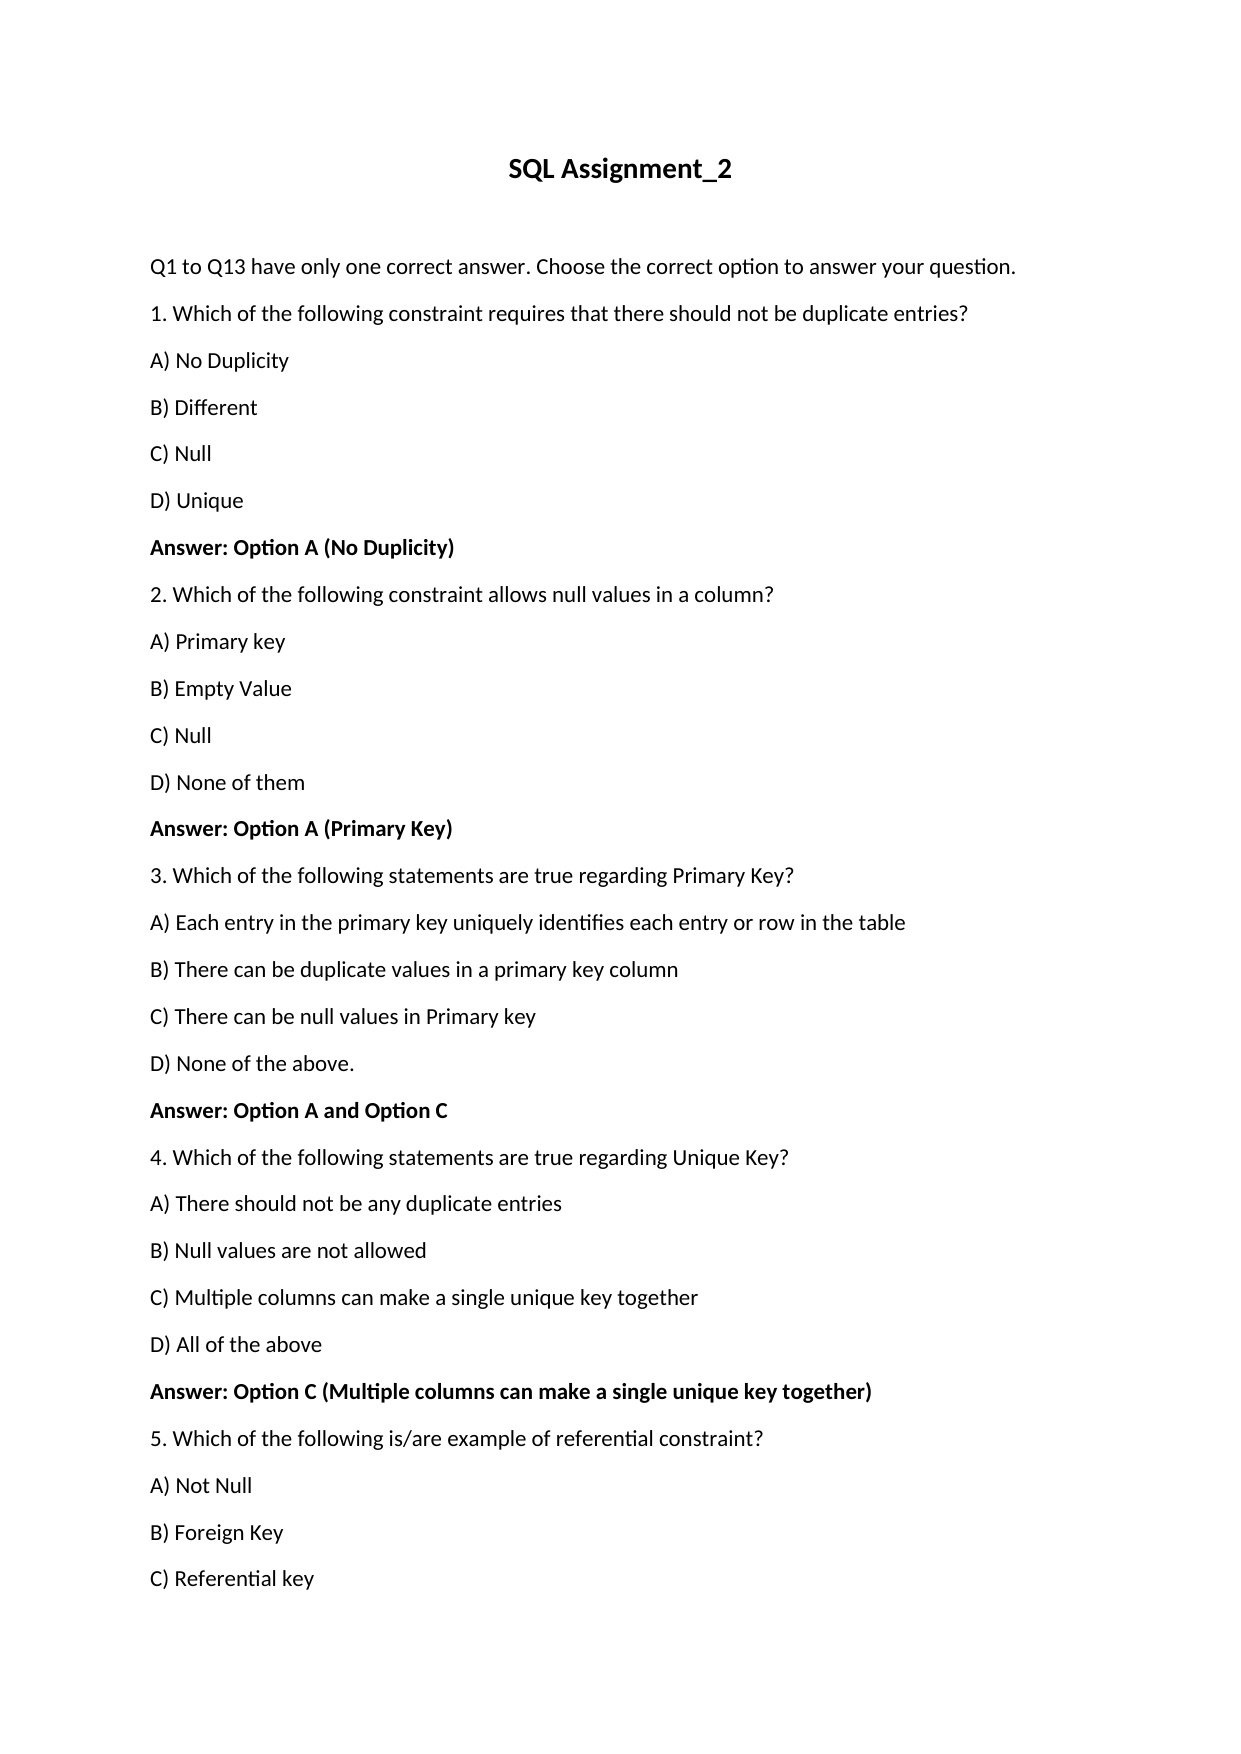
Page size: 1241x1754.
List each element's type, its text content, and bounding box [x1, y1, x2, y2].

text Q1 to Q13 have only one correct answer. Choose the correct option to answer your question. [150, 252, 1090, 280]
text C) Null [150, 721, 1090, 749]
text B) There can be duplicate values in a primary key column [150, 955, 1090, 983]
text Answer: Option A (No Duplicity) [150, 533, 1090, 561]
text D) All of the above [150, 1330, 1090, 1358]
text A) Primary key [150, 627, 1090, 655]
text B) Null values are not allowed [150, 1236, 1090, 1264]
text Answer: Option A (Primary Key) [150, 814, 1090, 842]
text 1. Which of the following constraint requires that there should not be duplicate entries? [150, 299, 1090, 327]
text A) There should not be any duplicate entries [150, 1189, 1090, 1217]
text A) Each entry in the primary key uniquely identifies each entry or row in the table [150, 908, 1090, 936]
text 4. Which of the following statements are true regarding Unique Key? [150, 1143, 1090, 1171]
text 2. Which of the following constraint allows null values in a column? [150, 580, 1090, 608]
text D) Unique [150, 486, 1090, 514]
text C) There can be null values in Primary key [150, 1002, 1090, 1030]
text A) No Duplicity [150, 346, 1090, 374]
text SQL Assignment_2 [150, 150, 1090, 186]
text A) Not Null [150, 1471, 1090, 1499]
text D) None of the above. [150, 1049, 1090, 1077]
text C) Referential key [150, 1564, 1090, 1592]
text B) Foreign Key [150, 1518, 1090, 1546]
text B) Empty Value [150, 674, 1090, 702]
text Answer: Option A and Option C [150, 1096, 1090, 1124]
text 3. Which of the following statements are true regarding Primary Key? [150, 861, 1090, 889]
text B) Different [150, 393, 1090, 421]
text D) None of them [150, 768, 1090, 796]
text Answer: Option C (Multiple columns can make a single unique key together) [150, 1377, 1090, 1405]
text 5. Which of the following is/are example of referential constraint? [150, 1424, 1090, 1452]
text C) Null [150, 439, 1090, 467]
text C) Multiple columns can make a single unique key together [150, 1283, 1090, 1311]
